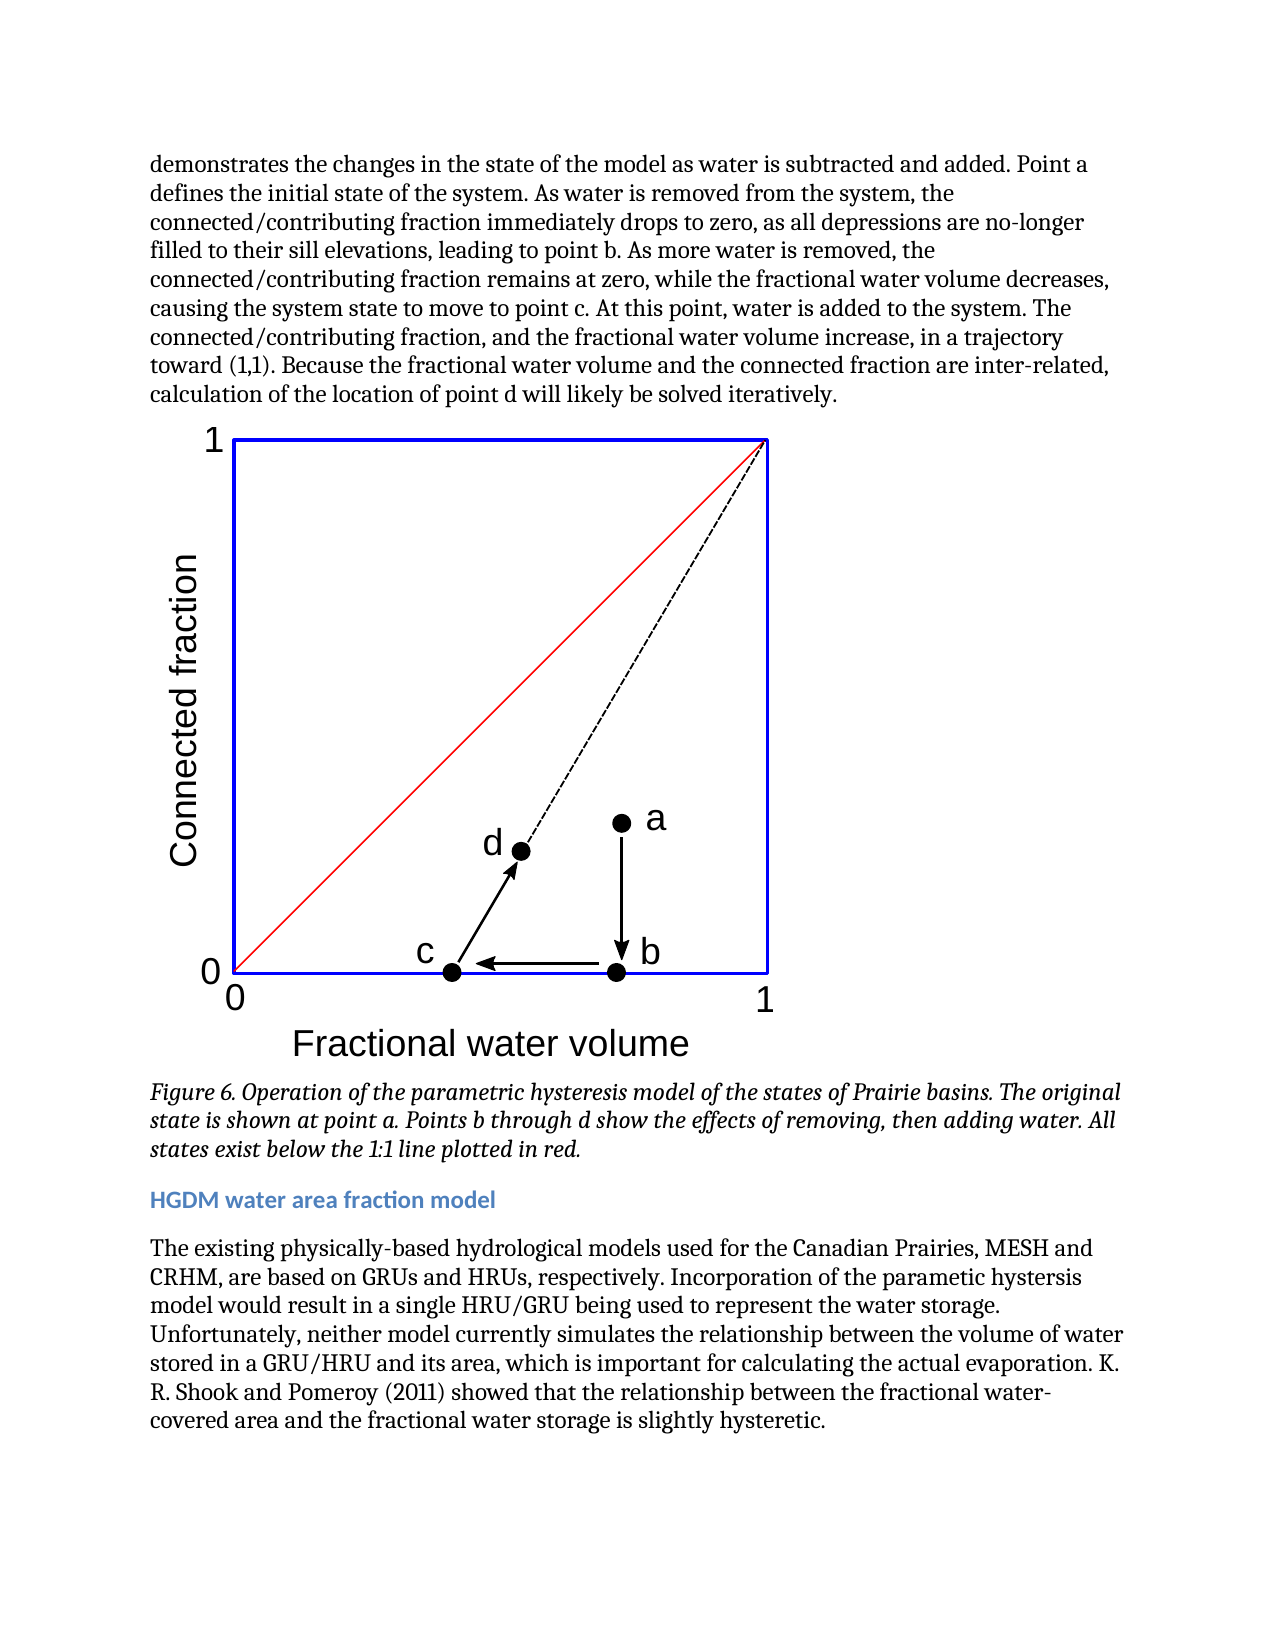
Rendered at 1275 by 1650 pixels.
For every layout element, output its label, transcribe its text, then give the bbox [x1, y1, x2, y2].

subtitle HGDM water area fraction model [150, 1184, 1125, 1215]
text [150, 150, 1125, 409]
text The existing physically-based hydrological models used for the Canadian Prairies, MESH and CRHM, are based on GRUs and HRUs, respectively. Incorporation of the parametic hystersis model would result in a single HRU/GRU being used to represent the water storage. Unfortunately, neither model currently simulates the relationship between the volume of water stored in a GRU/HRU and its area, which is important for calculating the actual evaporation. K. R. Shook and Pomeroy (2011) showed that the relationship between the fractional water-covered area and the fractional water storage is slightly hysteretic. [150, 1234, 1125, 1435]
text Figure 6. Operation of the parametric hysteresis model of the states of Prairie basins. The original state is shown at point a. Points b through d show the effects of removing, then adding water. All states exist below the 1:1 line plotted in red. [150, 1077, 1125, 1164]
